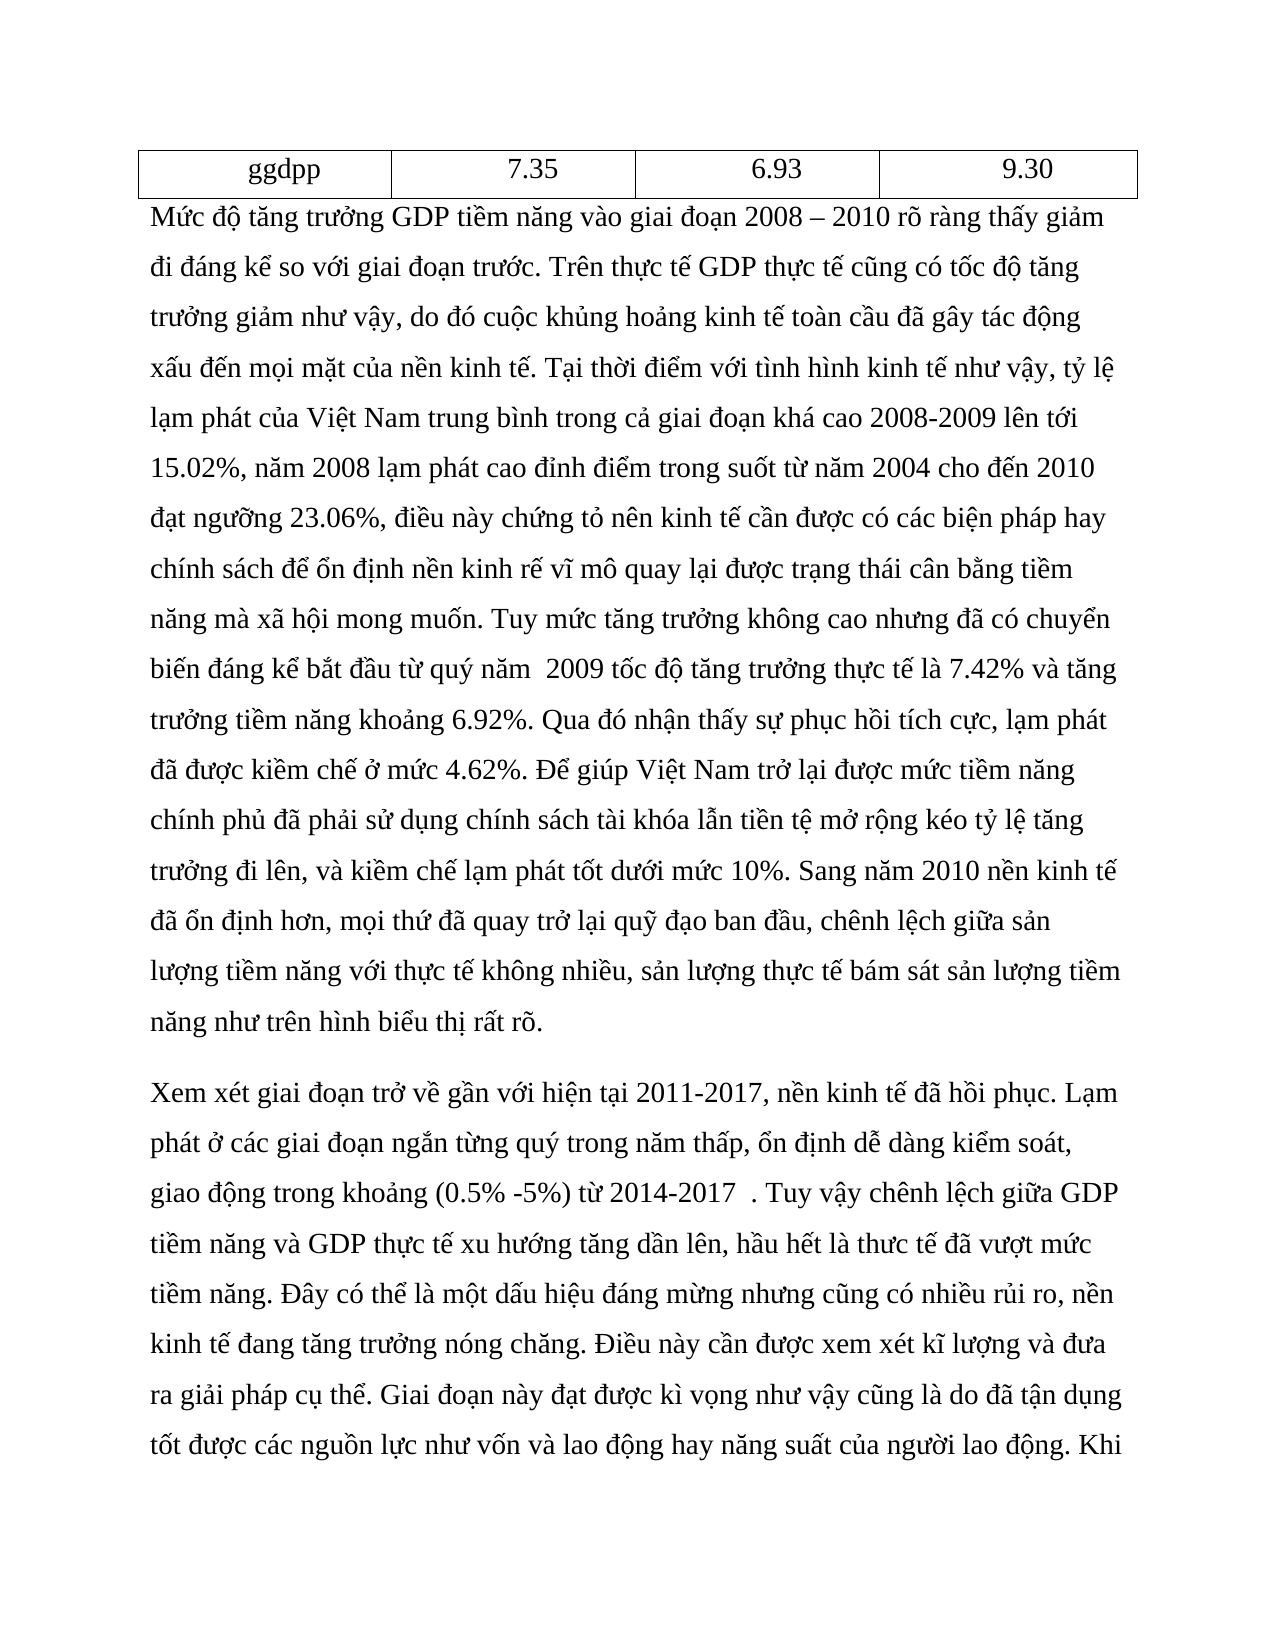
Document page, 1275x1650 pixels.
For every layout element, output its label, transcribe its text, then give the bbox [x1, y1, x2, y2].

text Mức độ tăng trưởng GDP tiềm năng vào giai đoạn 2008 – 2010 rõ ràng thấy giảm đi đáng kể so với giai đoạn trước. Trên thực tế GDP thực tế cũng có tốc độ tăng trưởng giảm như vậy, do đó cuộc khủng hoảng kinh tế toàn cầu đã gây tác động xấu đến mọi mặt của nền kinh tế. Tại thời điểm với tình hình kinh tế như vậy, tỷ lệ lạm phát của Việt Nam trung bình trong cả giai đoạn khá cao 2008-2009 lên tới 15.02%, năm 2008 lạm phát cao đỉnh điểm trong suốt từ năm 2004 cho đến 2010 đạt ngưỡng 23.06%, điều này chứng tỏ nên kinh tế cần được có các biện pháp hay chính sách để ổn định nền kinh rế vĩ mô quay lại được trạng thái cân bằng tiềm năng mà xã hội mong muốn. Tuy mức tăng trưởng không cao nhưng đã có chuyển biến đáng kể bắt đầu từ quý năm 2009 tốc độ tăng trưởng thực tế là 7.42% và tăng trưởng tiềm năng khoảng 6.92%. Qua đó nhận thấy sự phục hồi tích cực, lạm phát đã được kiềm chế ở mức 4.62%. Để giúp Việt Nam trở lại được mức tiềm năng chính phủ đã phải sử dụng chính sách tài khóa lẫn tiền tệ mở rộng kéo tỷ lệ tăng trưởng đi lên, và kiềm chế lạm phát tốt dưới mức 10%. Sang năm 2010 nền kinh tế đã ổn định hơn, mọi thứ đã quay trở lại quỹ đạo ban đầu, chênh lệch giữa sản lượng tiềm năng với thực tế không nhiều, sản lượng thực tế bám sát sản lượng tiềm năng như trên hình biểu thị rất rõ. [150, 199, 1125, 1037]
table_cell 9.30 [880, 151, 1137, 198]
table_cell 7.35 [392, 151, 635, 198]
table_cell ggdpp [139, 151, 391, 198]
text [150, 1075, 1125, 1461]
table_cell 6.93 [636, 151, 879, 198]
